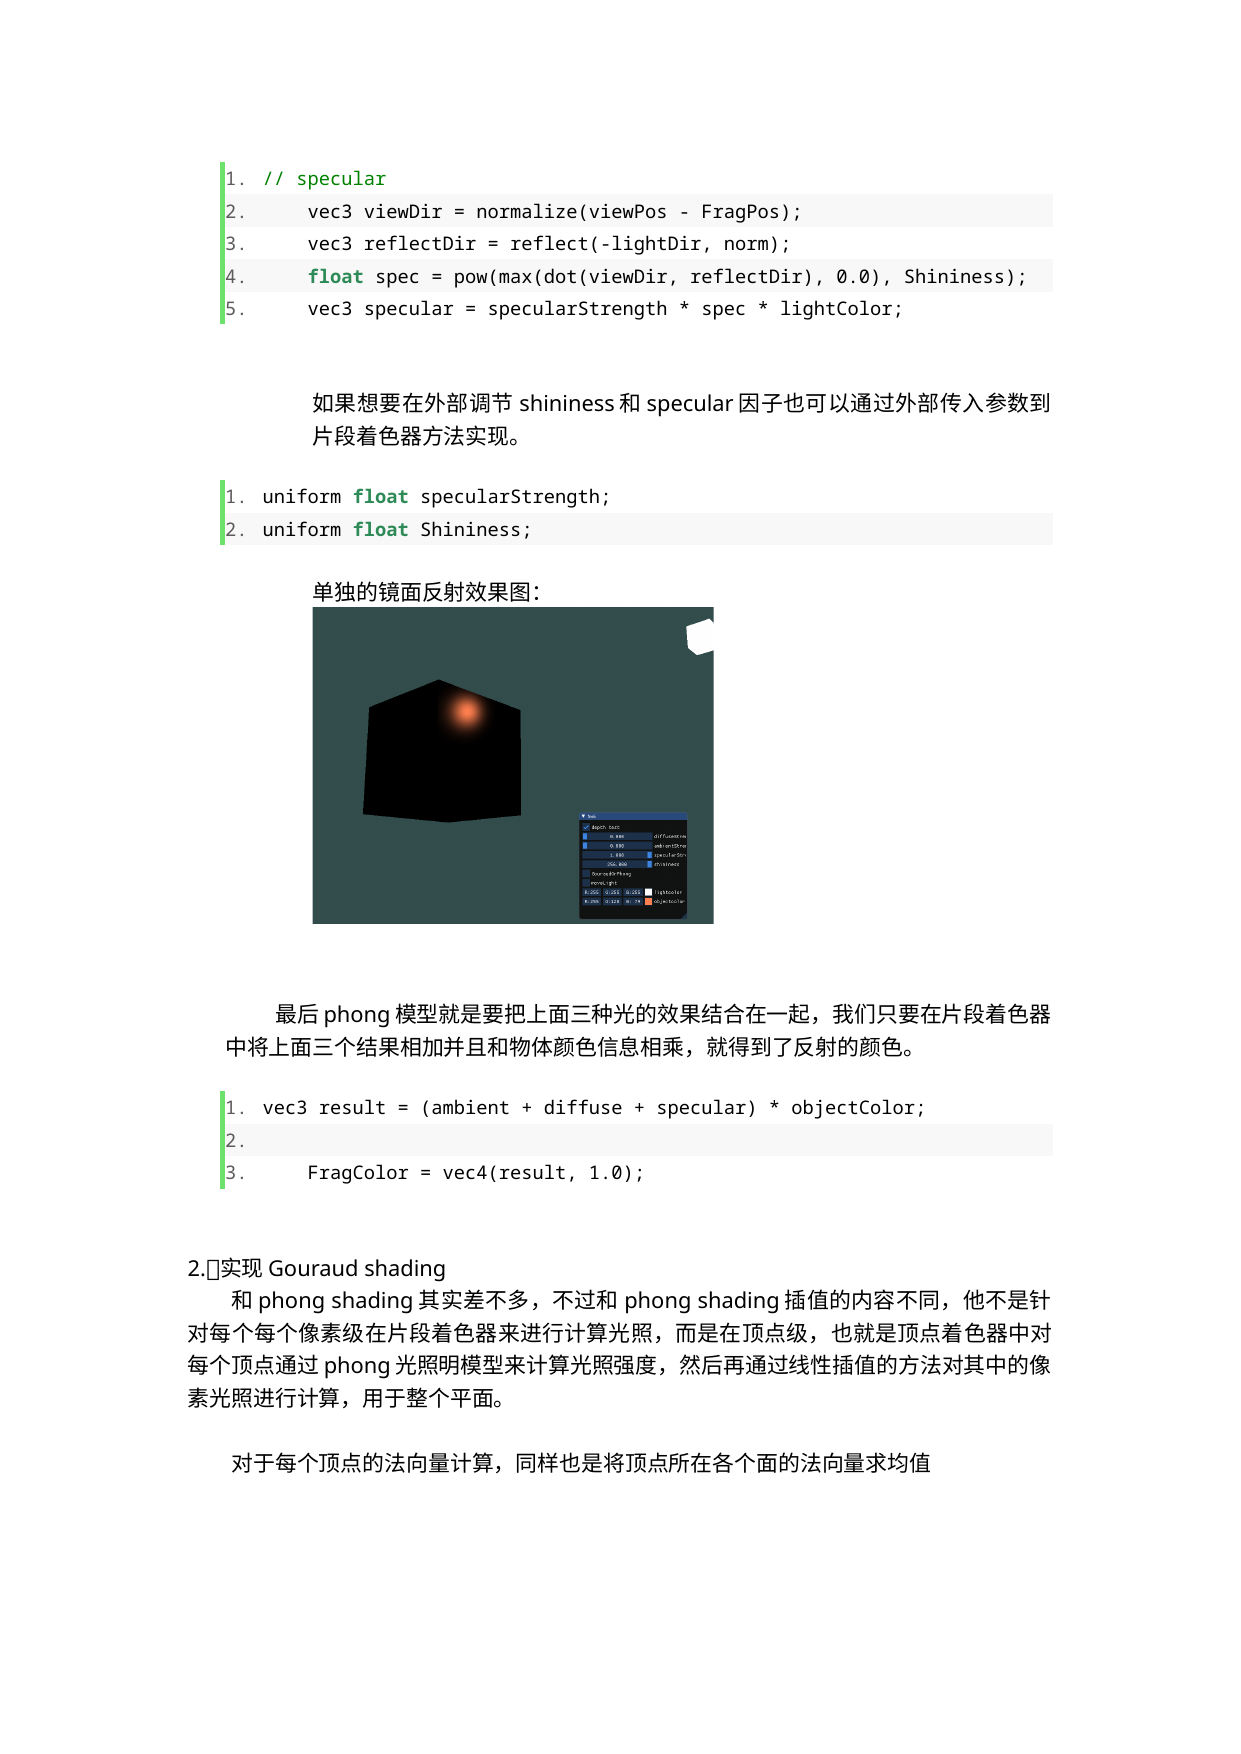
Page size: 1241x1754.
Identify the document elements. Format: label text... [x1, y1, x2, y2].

text 和phong shading其实差不多，不过和phong shading插值的内容不同，他不是针对每个每个像素级在片段着色器来进行计算光照，而是在顶点级，也就是顶点着色器中对每个顶点通过phong光照明模型来计算光照强度，然后再通过线性插值的方法对其中的像素光照进行计算，用于整个平面。 [187, 1283, 1053, 1413]
list 单独的镜面反射效果图： [312, 574, 1053, 607]
list float spec = pow(max(dot(viewDir, reflectDir), 0.0), Shininess); [225, 259, 1053, 292]
list uniform float specularStrength; [225, 480, 1053, 513]
list uniform float Shininess; [225, 513, 1053, 545]
list vec3 specular = specularStrength * spec * lightColor; [225, 292, 1053, 324]
list // specular [225, 162, 1053, 194]
list vec3 result = (ambient + diffuse + specular) * objectColor; [225, 1091, 1053, 1124]
picture [312, 607, 714, 924]
list 如果想要在外部调节shininess和specular因子也可以通过外部传入参数到片段着色器方法实现。 [312, 386, 1053, 451]
text 2.﷒实现Gouraud shading [187, 1250, 1053, 1283]
text 对于每个顶点的法向量计算，同样也是将顶点所在各个面的法向量求均值 [187, 1445, 1053, 1478]
list FragColor = vec4(result, 1.0); [225, 1156, 1053, 1189]
list vec3 reflectDir = reflect(-lightDir, norm); [225, 227, 1053, 259]
list vec3 viewDir = normalize(viewPos - FragPos); [225, 194, 1053, 227]
text 最后phong模型就是要把上面三种光的效果结合在一起，我们只要在片段着色器中将上面三个结果相加并且和物体颜色信息相乘，就得到了反射的颜色。 [225, 997, 1053, 1062]
